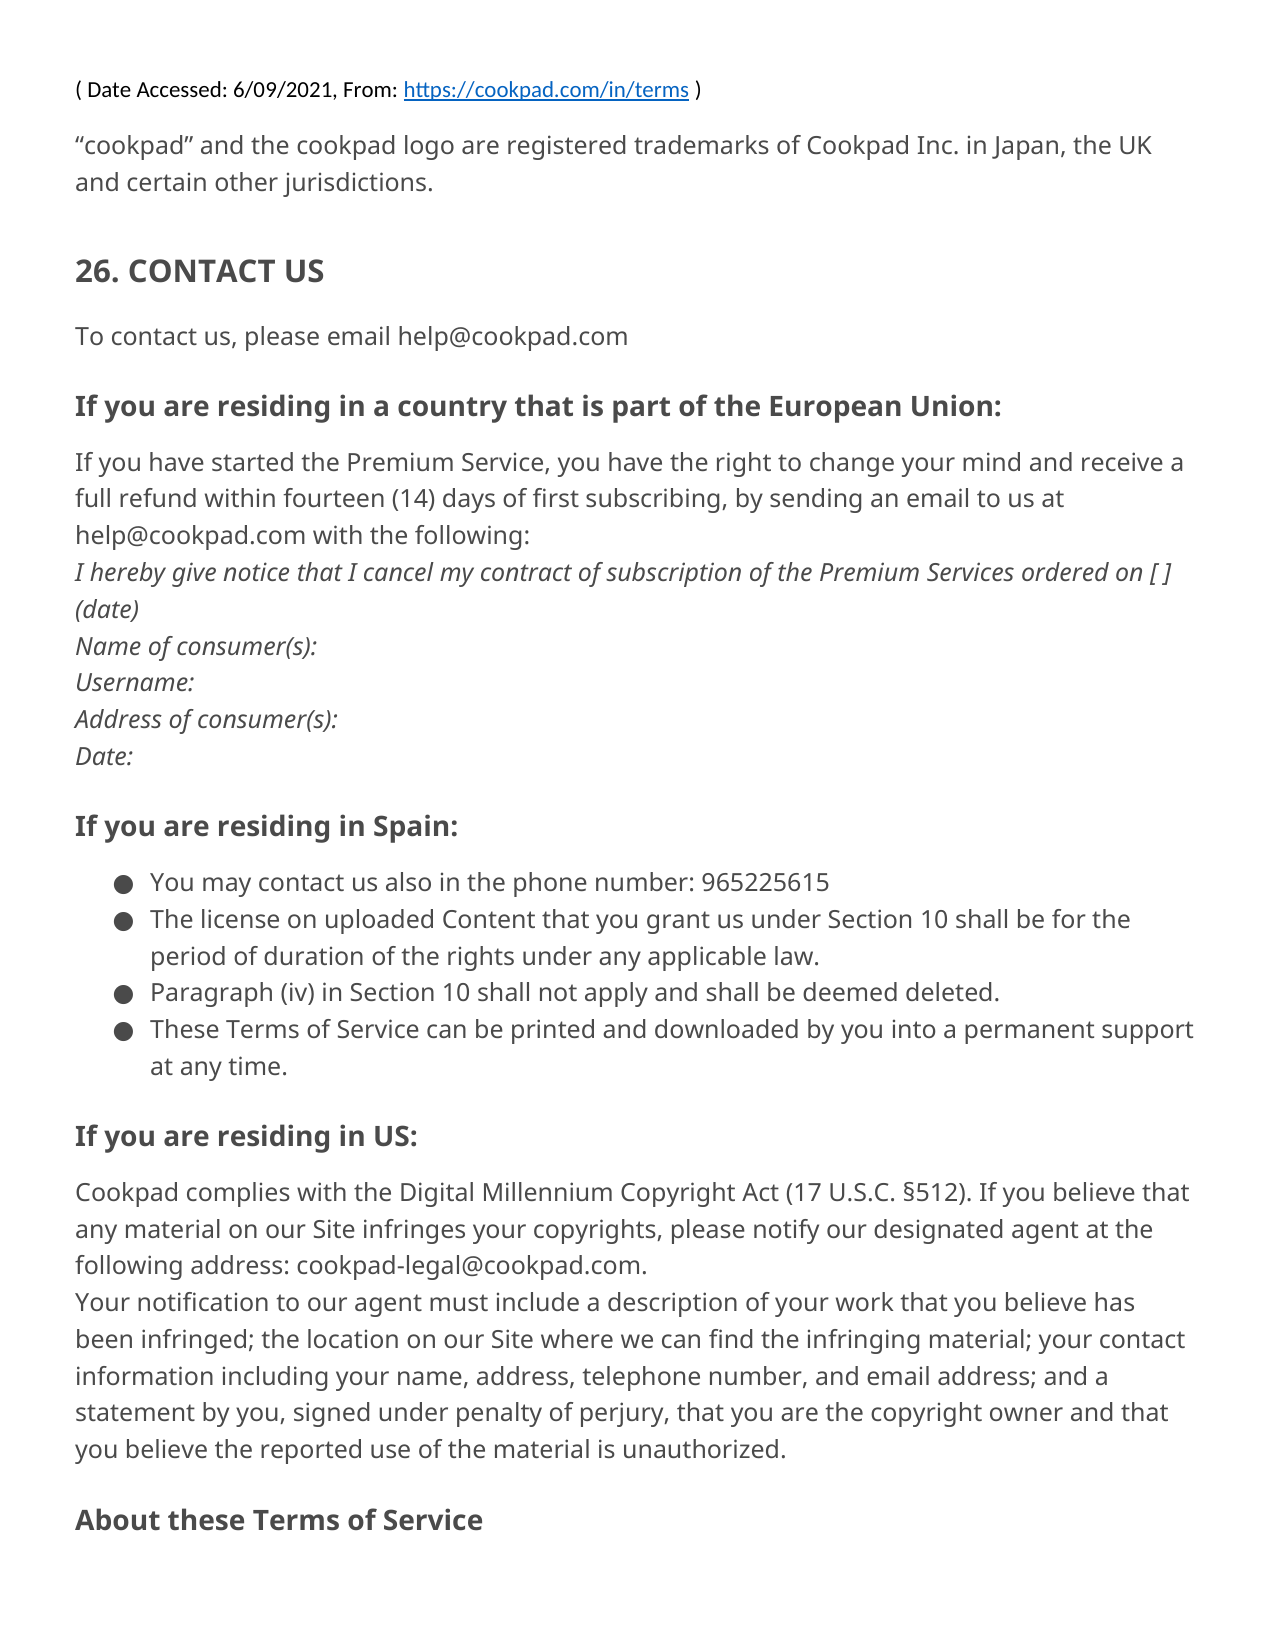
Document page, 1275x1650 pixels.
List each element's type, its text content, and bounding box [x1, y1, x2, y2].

list The license on uploaded Content that you grant us under Section 10 shall be for the period of duration of the rights under any applicable law. [112, 901, 1200, 972]
list These Terms of Service can be printed and downloaded by you into a permanent support at any time. [112, 1012, 1200, 1082]
subtitle If you are residing in a country that is part of the European Union: [75, 386, 1200, 425]
text Your notification to our agent must include a description of your work that you believe has been infringed; the location on our Site where we can find the infringing material; your contact information including your name, address, telephone number, and email address; and a statement by you, signed under penalty of perjury, that you are the copyright owner and that you believe the reported use of the material is unauthorized. [75, 1285, 1200, 1466]
text Address of consumer(s): [75, 702, 1200, 736]
text “cookpad” and the cookpad logo are registered trademarks of Cookpad Inc. in Japan, the UK and certain other jurisdictions. [75, 128, 1200, 199]
text Username: [75, 665, 1200, 699]
subtitle About these Terms of Service [75, 1500, 1200, 1538]
text Name of consumer(s): [75, 628, 1200, 662]
text I hereby give notice that I cancel my contract of subscription of the Premium Services ordered on [ ](date) [75, 555, 1200, 626]
subtitle If you are residing in US: [75, 1116, 1200, 1155]
text To contact us, please email help@cookpad.com [75, 318, 1200, 352]
subtitle 26. CONTACT US [75, 249, 1200, 292]
text Date: [75, 738, 1200, 773]
subtitle If you are residing in Spain: [75, 807, 1200, 845]
text If you have started the Premium Service, you have the right to change your mind and receive a full refund within fourteen (14) days of first subscribing, by sending an email to us at help@cookpad.com with the following: [75, 444, 1200, 552]
text Cookpad complies with the Digital Millennium Copyright Act (17 U.S.C. §512). If you believe that any material on our Site infringes your copyrights, please notify our designated agent at the following address: cookpad-legal@cookpad.com. [75, 1174, 1200, 1282]
list Paragraph (iv) in Section 10 shall not apply and shall be deemed deleted. [112, 975, 1200, 1009]
list You may contact us also in the phone number: 965225615 [112, 864, 1200, 899]
